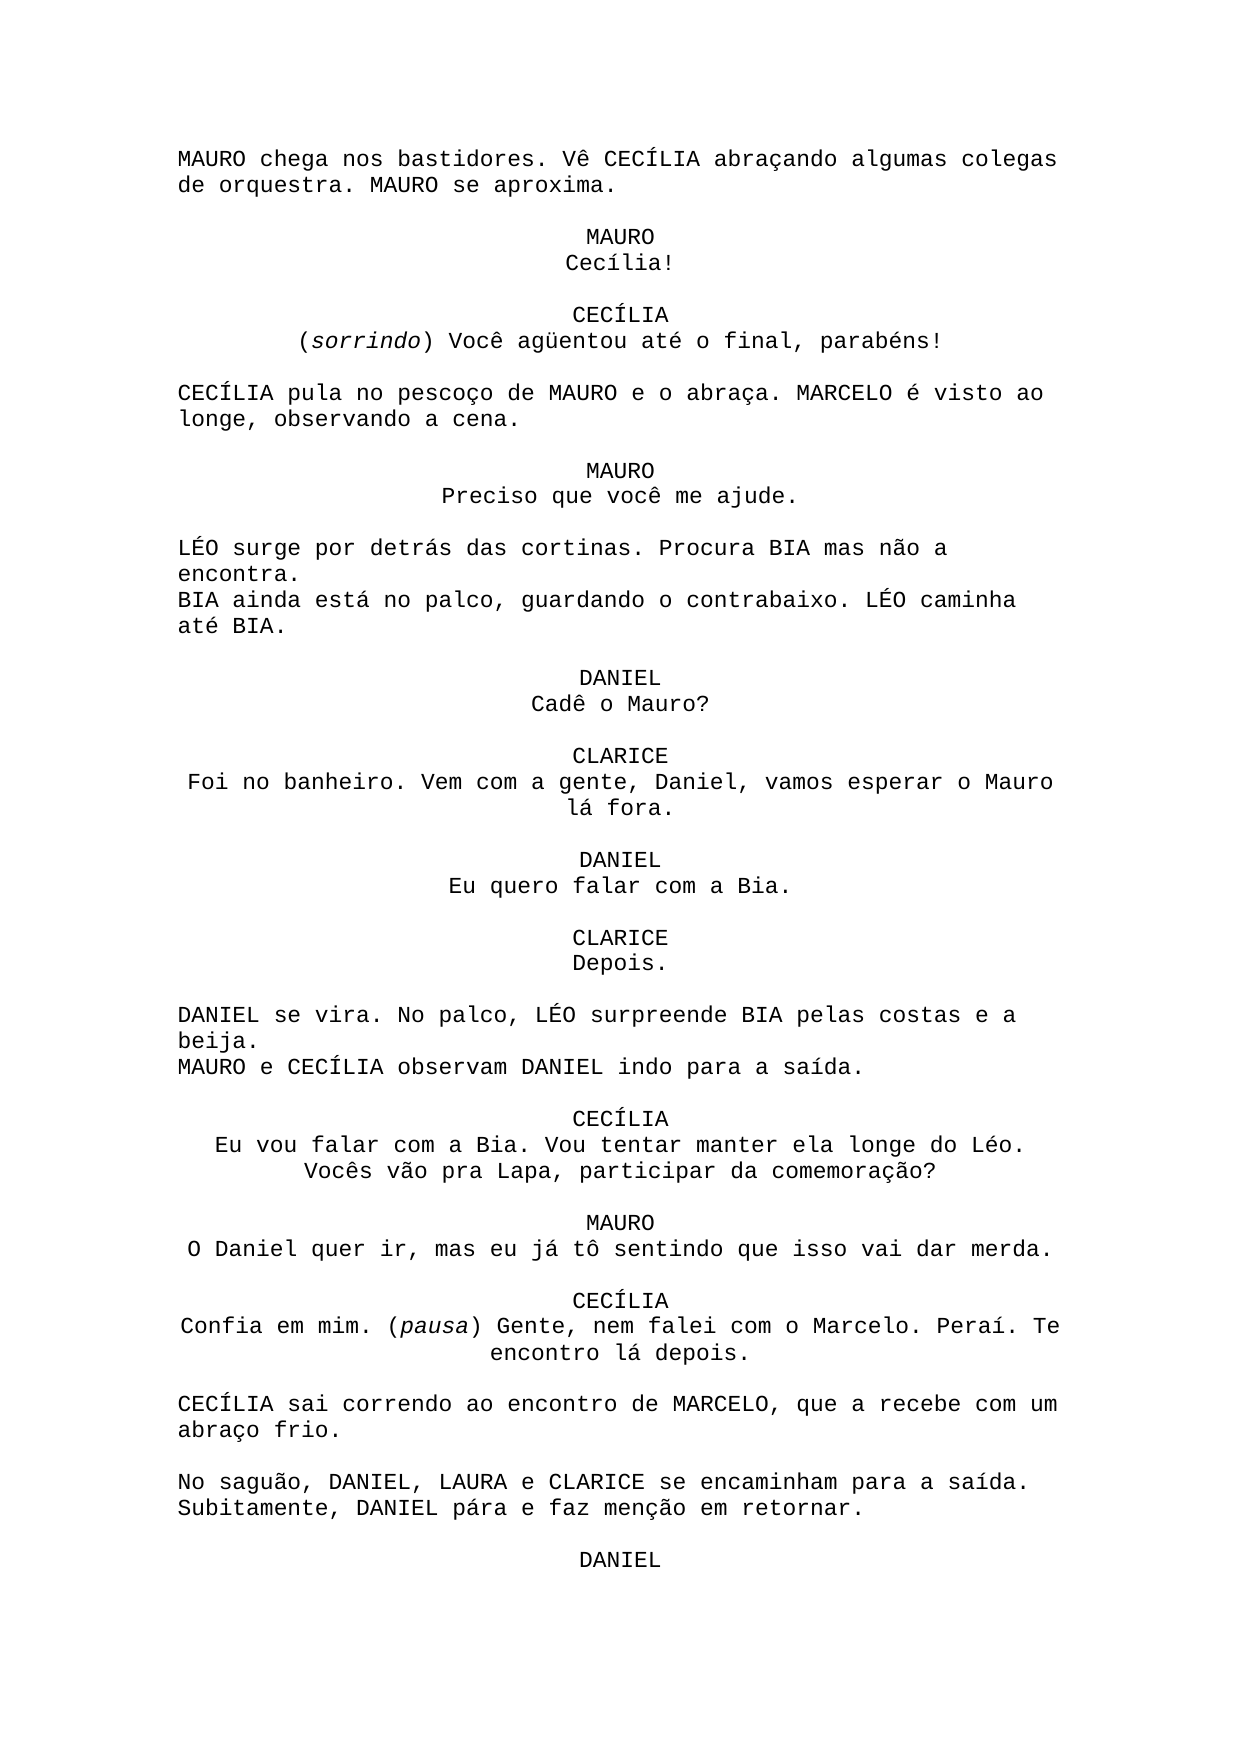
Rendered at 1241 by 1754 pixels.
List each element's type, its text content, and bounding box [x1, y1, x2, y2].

text CLARICE [177, 926, 1063, 952]
text Eu vou falar com a Bia. Vou tentar manter ela longe do Léo. Vocês vão pra Lapa, participar da comemoração? [177, 1133, 1063, 1185]
text CECÍLIA sai correndo ao encontro de MARCELO, que a recebe com um abraço frio. [177, 1393, 1063, 1444]
text Foi no banheiro. Vem com a gente, Daniel, vamos esperar o Mauro lá fora. [177, 770, 1063, 822]
text No saguão, DANIEL, LAURA e CLARICE se encaminham para a saída. Subitamente, DANIEL pára e faz menção em retornar. [177, 1471, 1063, 1522]
text MAURO [177, 1211, 1063, 1237]
text DANIEL se vira. No palco, LÉO surpreende BIA pelas costas e a beija. [177, 1004, 1063, 1056]
text CECÍLIA pula no pescoço de MAURO e o abraça. MARCELO é visto ao longe, observando a cena. [177, 381, 1063, 433]
text (sorrindo) Você agüentou até o final, parabéns! [177, 329, 1063, 355]
text DANIEL [177, 848, 1063, 874]
text DANIEL [177, 666, 1063, 692]
text CECÍLIA [177, 303, 1063, 329]
text CLARICE [177, 744, 1063, 770]
text Preciso que você me ajude. [177, 485, 1063, 511]
text MAURO chega nos bastidores. Vê CECÍLIA abraçando algumas colegas de orquestra. MAURO se aproxima. [177, 148, 1063, 199]
text BIA ainda está no palco, guardando o contrabaixo. LÉO caminha até BIA. [177, 589, 1063, 641]
text O Daniel quer ir, mas eu já tô sentindo que isso vai dar merda. [177, 1237, 1063, 1263]
text MAURO [177, 226, 1063, 251]
text MAURO e CECÍLIA observam DANIEL indo para a saída. [177, 1056, 1063, 1081]
text MAURO [177, 459, 1063, 485]
text Confia em mim. (pausa) Gente, nem falei com o Marcelo. Peraí. Te encontro lá depois. [177, 1315, 1063, 1367]
text DANIEL [177, 1548, 1063, 1574]
text Cecília! [177, 251, 1063, 277]
text LÉO surge por detrás das cortinas. Procura BIA mas não a encontra. [177, 537, 1063, 589]
text Cadê o Mauro? [177, 692, 1063, 718]
text Depois. [177, 952, 1063, 978]
text CECÍLIA [177, 1107, 1063, 1133]
text Eu quero falar com a Bia. [177, 874, 1063, 900]
text CECÍLIA [177, 1289, 1063, 1315]
